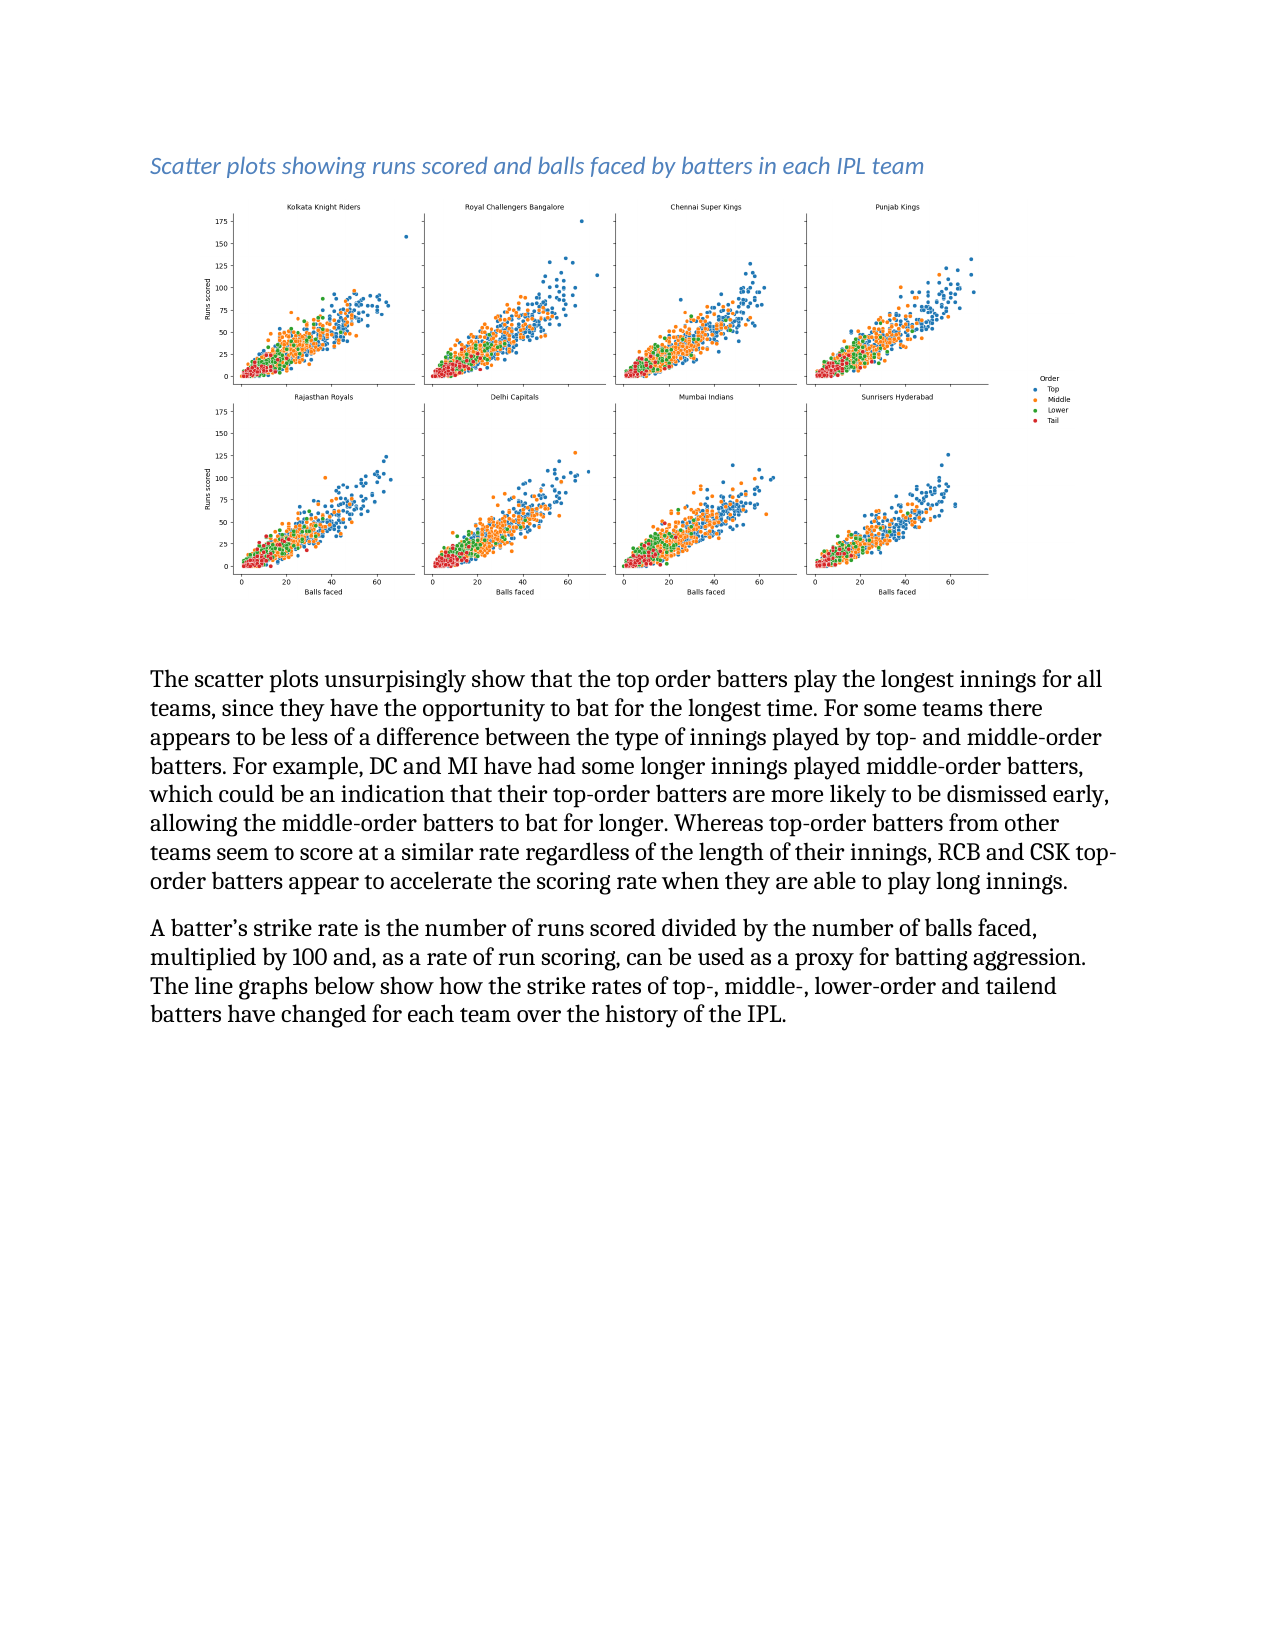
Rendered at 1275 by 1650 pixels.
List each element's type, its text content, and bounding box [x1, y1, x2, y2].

picture [200, 199, 1075, 600]
text A batter’s strike rate is the number of runs scored divided by the number of balls faced, multiplied by 100 and, as a rate of run scoring, can be used as a proxy for batting aggression. The line graphs below show how the strike rates of top-, middle-, lower-order and tailend batters have changed for each team over the history of the IPL. [150, 914, 1125, 1029]
text The scatter plots unsurpisingly show that the top order batters play the longest innings for all teams, since they have the opportunity to bat for the longest time. For some teams there appears to be less of a difference between the type of innings played by top- and middle-order batters. For example, DC and MI have had some longer innings played middle-order batters, which could be an indication that their top-order batters are more likely to be dismissed early, allowing the middle-order batters to bat for longer. Whereas top-order batters from other teams seem to score at a similar rate regardless of the length of their innings, RCB and CSK top-order batters appear to accelerate the scoring rate when they are able to play long innings. [150, 665, 1125, 895]
subtitle Scatter plots showing runs scored and balls faced by batters in each IPL team [150, 150, 1125, 181]
